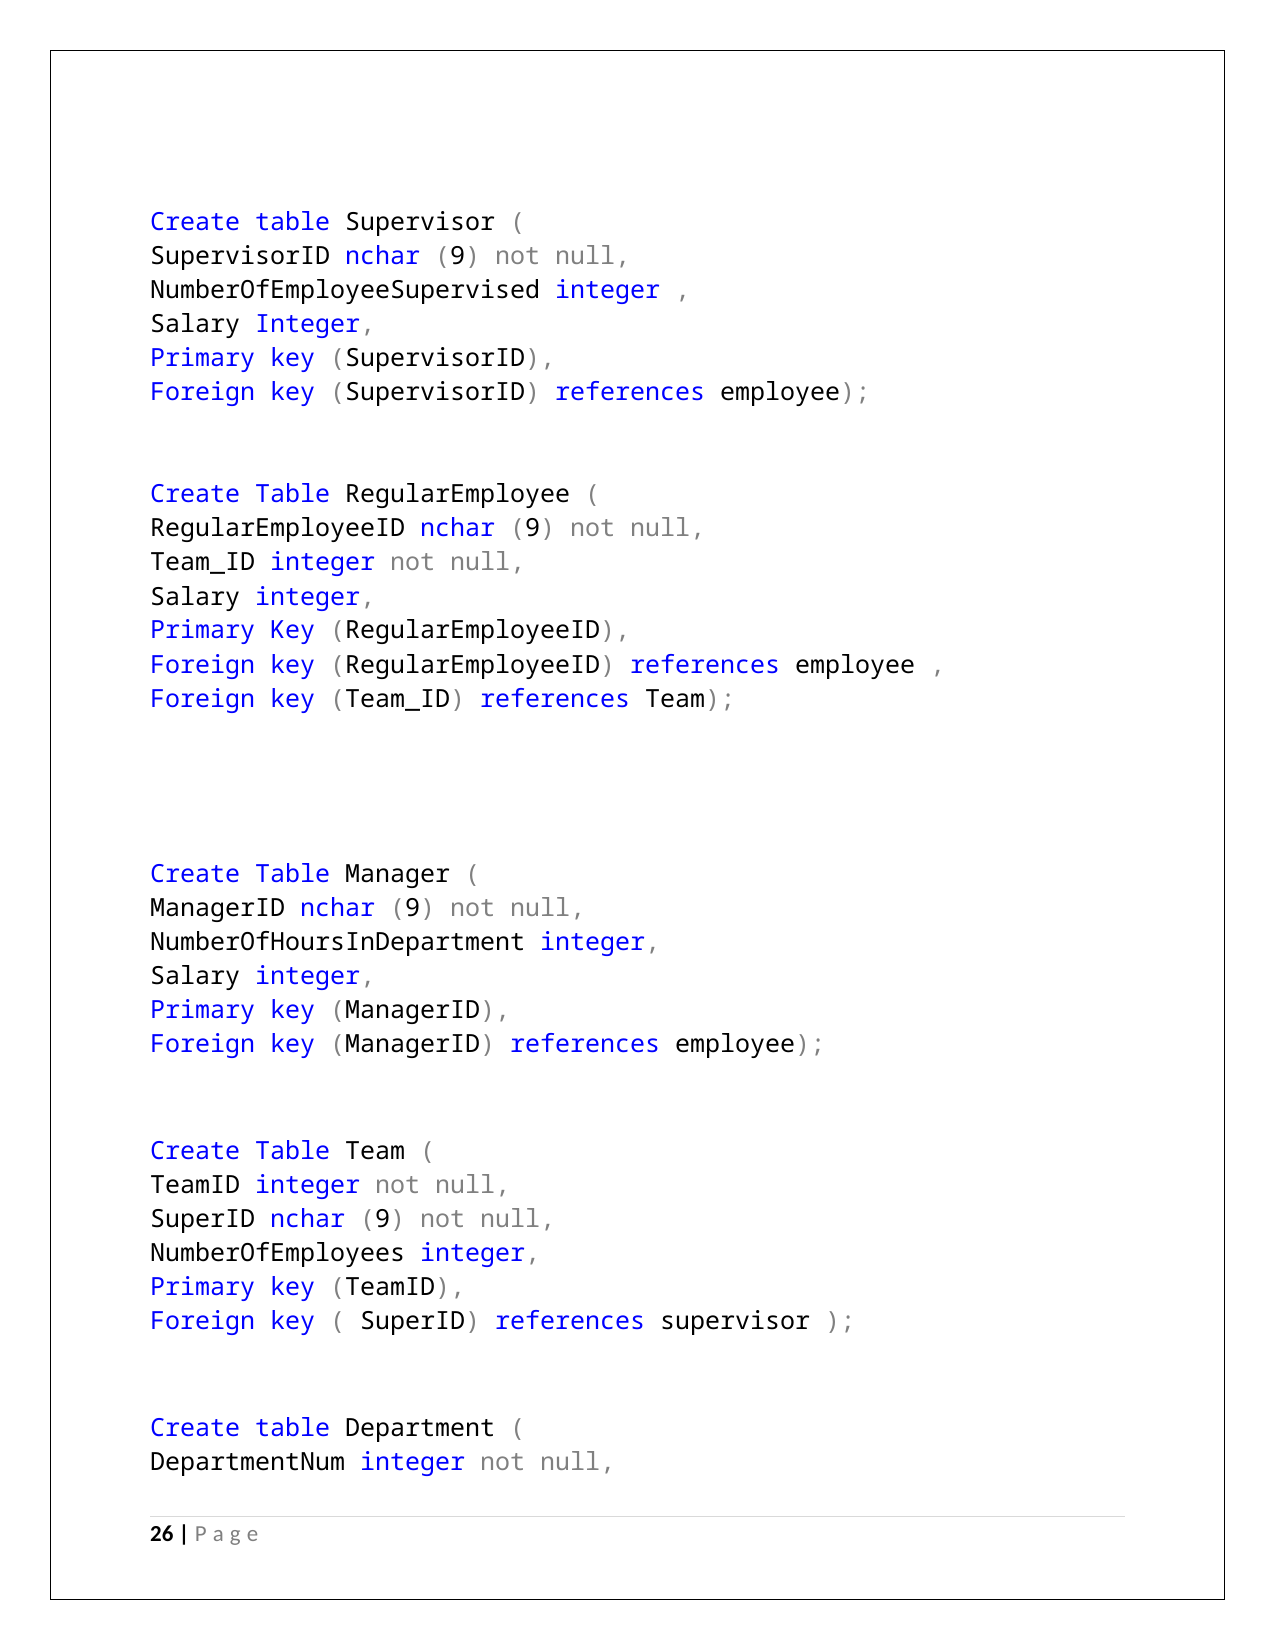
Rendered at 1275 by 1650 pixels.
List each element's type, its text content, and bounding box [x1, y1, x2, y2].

text Create Table Team ( [150, 1132, 1125, 1167]
text Foreign key ( SuperID) references supervisor ); [150, 1303, 1125, 1337]
text Salary integer, [150, 957, 1125, 992]
text ManagerID nchar (9) not null, [150, 889, 1125, 923]
text Create Table RegularEmployee ( [150, 476, 1125, 510]
text NumberOfHoursInDepartment integer, [150, 923, 1125, 957]
text Create table Supervisor ( [150, 203, 1125, 237]
text Foreign key (ManagerID) references employee); [150, 1026, 1125, 1060]
text RegularEmployeeID nchar (9) not null, [150, 510, 1125, 544]
text Create table Department ( [150, 1410, 1125, 1444]
text NumberOfEmployees integer, [150, 1235, 1125, 1269]
text Foreign key (RegularEmployeeID) references employee , [150, 646, 1125, 680]
text Primary key (ManagerID), [150, 992, 1125, 1026]
text Salary Integer, [150, 306, 1125, 340]
text Team_ID integer not null, [150, 544, 1125, 578]
text SupervisorID nchar (9) not null, [150, 237, 1125, 272]
text TeamID integer not null, [150, 1167, 1125, 1201]
text Primary key (SupervisorID), [150, 340, 1125, 374]
text NumberOfEmployeeSupervised integer , [150, 272, 1125, 306]
text Primary key (TeamID), [150, 1269, 1125, 1303]
text Foreign key (SupervisorID) references employee); [150, 374, 1125, 408]
text DepartmentNum integer not null, [150, 1444, 1125, 1478]
text Primary Key (RegularEmployeeID), [150, 612, 1125, 646]
text SuperID nchar (9) not null, [150, 1201, 1125, 1235]
text Foreign key (Team_ID) references Team); [150, 680, 1125, 714]
text Create Table Manager ( [150, 855, 1125, 889]
text Salary integer, [150, 578, 1125, 612]
